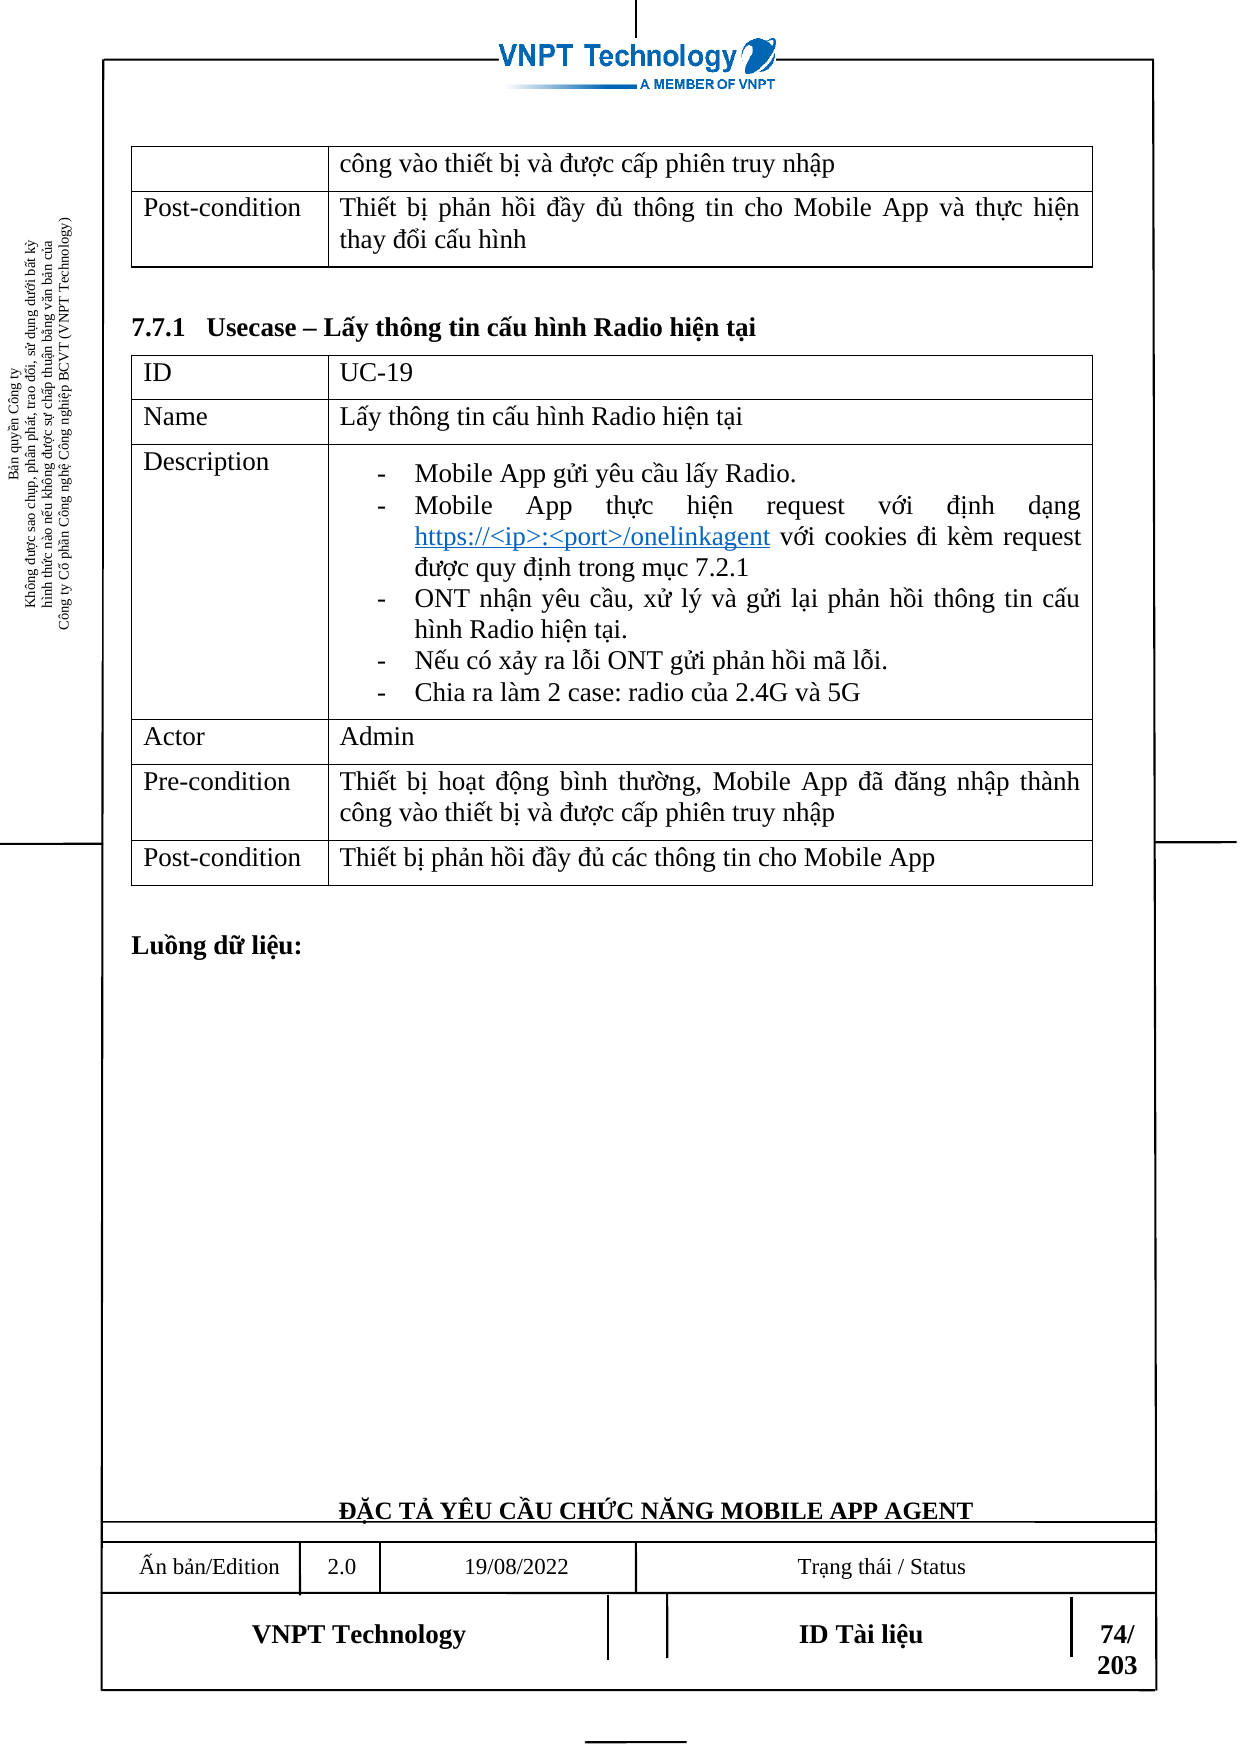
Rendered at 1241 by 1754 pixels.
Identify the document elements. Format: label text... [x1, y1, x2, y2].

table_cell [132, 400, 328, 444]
picture [498, 38, 776, 89]
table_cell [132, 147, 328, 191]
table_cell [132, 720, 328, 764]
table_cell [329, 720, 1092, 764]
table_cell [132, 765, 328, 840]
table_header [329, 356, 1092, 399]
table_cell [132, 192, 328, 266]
text Luồng dữ liệu: [131, 929, 1093, 960]
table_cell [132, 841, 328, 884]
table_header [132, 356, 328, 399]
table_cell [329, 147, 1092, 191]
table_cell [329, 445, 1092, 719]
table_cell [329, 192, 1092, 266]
subtitle Usecase – Lấy thông tin cấu hình Radio hiện tại [131, 311, 1093, 342]
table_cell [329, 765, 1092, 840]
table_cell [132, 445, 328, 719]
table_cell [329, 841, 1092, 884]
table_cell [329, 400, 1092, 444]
